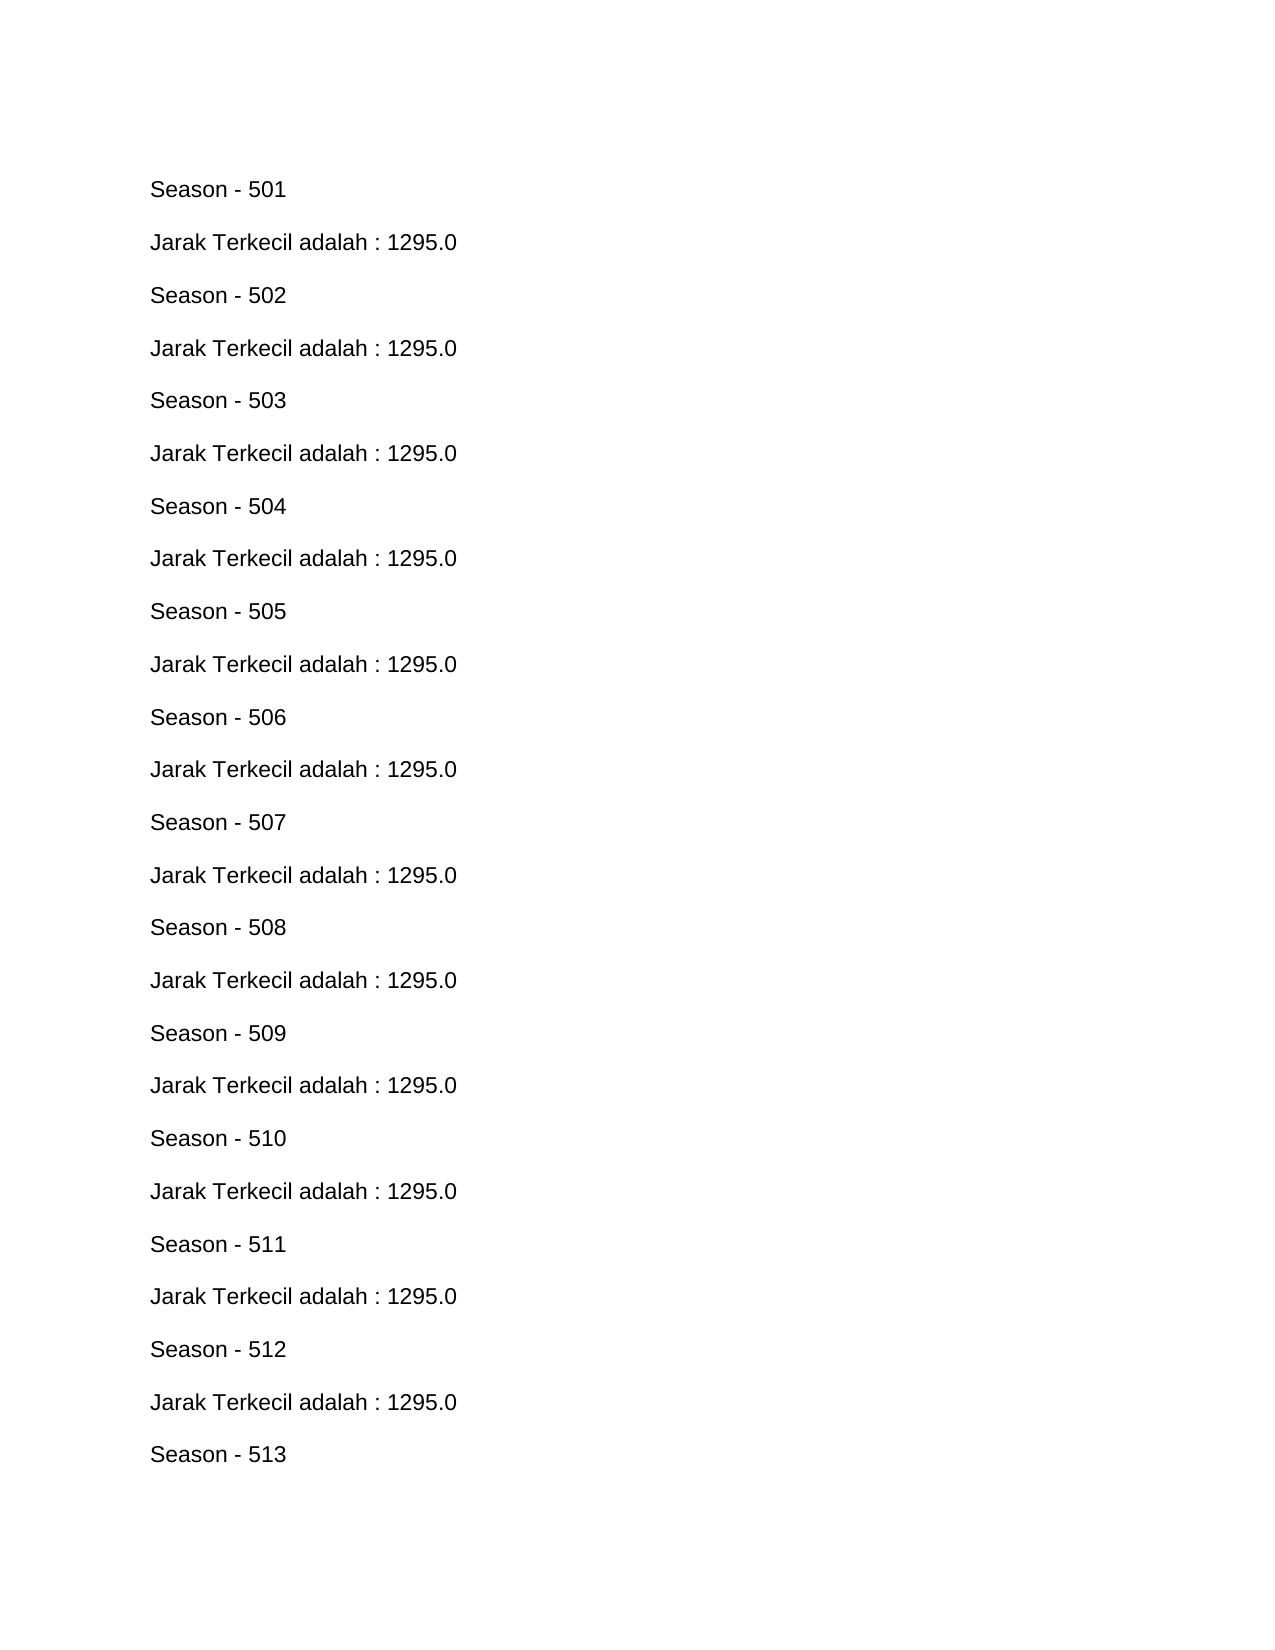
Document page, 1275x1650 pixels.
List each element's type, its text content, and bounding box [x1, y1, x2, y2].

text Season - 508 [150, 914, 1125, 941]
text Jarak Terkecil adalah : 1295.0 [150, 1072, 1125, 1099]
text Jarak Terkecil adalah : 1295.0 [150, 229, 1125, 255]
text Jarak Terkecil adalah : 1295.0 [150, 440, 1125, 466]
text Jarak Terkecil adalah : 1295.0 [150, 756, 1125, 782]
text Season - 513 [150, 1441, 1125, 1468]
text Jarak Terkecil adalah : 1295.0 [150, 1389, 1125, 1415]
text Season - 506 [150, 703, 1125, 730]
text Season - 510 [150, 1125, 1125, 1151]
text Season - 512 [150, 1336, 1125, 1362]
text Season - 507 [150, 809, 1125, 835]
text Season - 511 [150, 1231, 1125, 1257]
text Jarak Terkecil adalah : 1295.0 [150, 545, 1125, 572]
text Season - 505 [150, 598, 1125, 624]
text Season - 504 [150, 493, 1125, 519]
text Season - 502 [150, 282, 1125, 308]
text Jarak Terkecil adalah : 1295.0 [150, 967, 1125, 993]
text Jarak Terkecil adalah : 1295.0 [150, 1178, 1125, 1204]
text Jarak Terkecil adalah : 1295.0 [150, 651, 1125, 677]
text Jarak Terkecil adalah : 1295.0 [150, 1283, 1125, 1309]
text Season - 501 [150, 176, 1125, 203]
text Season - 509 [150, 1020, 1125, 1046]
text Season - 503 [150, 387, 1125, 413]
text Jarak Terkecil adalah : 1295.0 [150, 862, 1125, 888]
text Jarak Terkecil adalah : 1295.0 [150, 334, 1125, 361]
